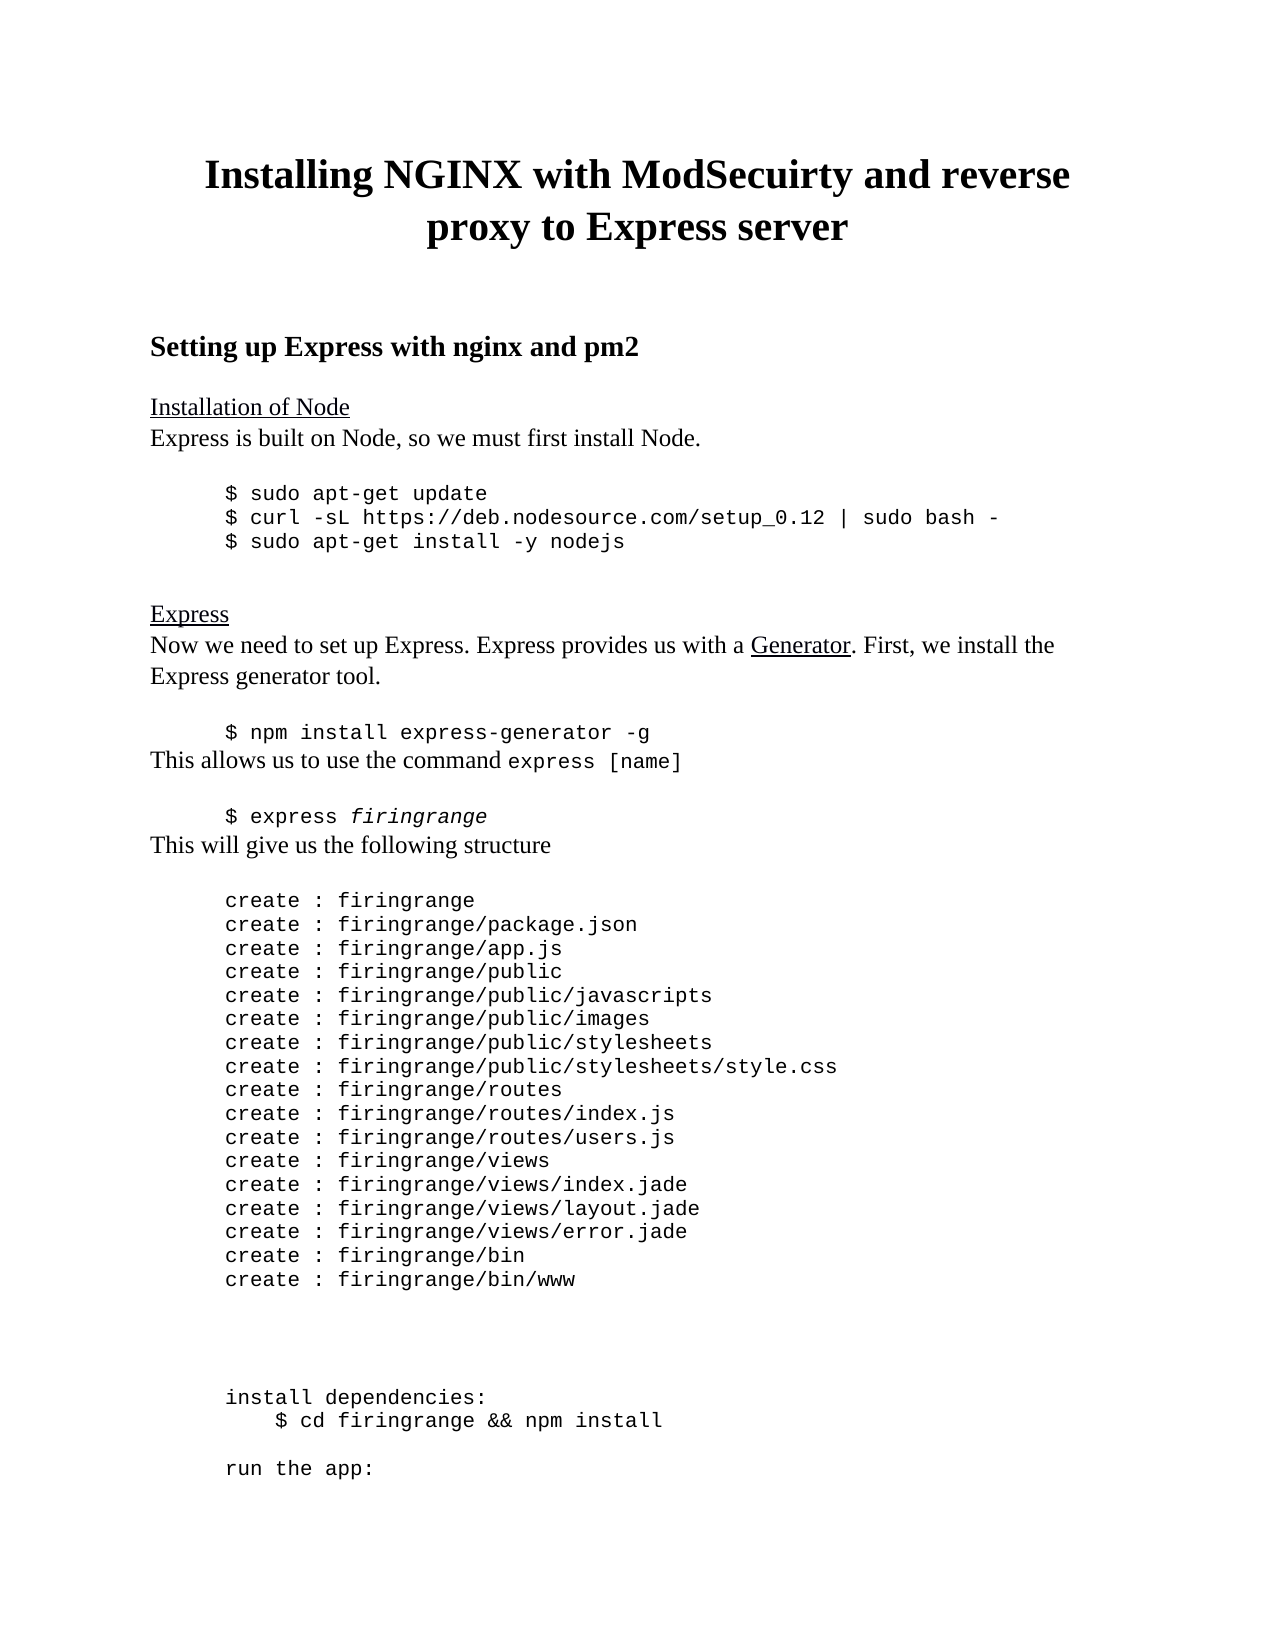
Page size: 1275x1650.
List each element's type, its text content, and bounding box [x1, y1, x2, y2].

text create : firingrange/views/index.jade [225, 1174, 1125, 1198]
text create : firingrange [225, 890, 1125, 914]
text $ sudo apt-get install -y nodejs [225, 531, 1125, 554]
text $ cd firingrange && npm install [225, 1410, 1125, 1434]
text $ express firingrange [225, 806, 1125, 830]
text create : firingrange/app.js [225, 937, 1125, 961]
text install dependencies: [225, 1387, 1125, 1410]
text Now we need to set up Express. Express provides us with a Generator. First, we install the Express generator tool. [150, 630, 1125, 690]
text Express is built on Node, so we must first install Node. [150, 423, 1125, 452]
text create : firingrange/public/stylesheets [225, 1032, 1125, 1056]
text create : firingrange/routes [225, 1079, 1125, 1103]
text create : firingrange/public/images [225, 1008, 1125, 1032]
text create : firingrange/package.json [225, 914, 1125, 937]
text Installing NGINX with ModSecuirty and reverse proxy to Express server [150, 150, 1125, 249]
subtitle Express [150, 599, 1125, 628]
text create : firingrange/public/javascripts [225, 985, 1125, 1008]
text create : firingrange/views/error.jade [225, 1221, 1125, 1245]
text create : firingrange/views [225, 1150, 1125, 1174]
text create : firingrange/public/stylesheets/style.css [225, 1056, 1125, 1079]
text $ npm install express-generator -g [225, 722, 1125, 745]
text create : firingrange/routes/index.js [225, 1103, 1125, 1127]
text create : firingrange/routes/users.js [225, 1127, 1125, 1150]
subtitle Installation of Node [150, 392, 1125, 421]
text $ curl -sL https://deb.nodesource.com/setup_0.12 | sudo bash - [225, 507, 1125, 531]
text run the app: [225, 1458, 1125, 1481]
text create : firingrange/public [225, 961, 1125, 985]
text create : firingrange/views/layout.jade [225, 1198, 1125, 1221]
text This allows us to use the command express [name] [150, 745, 1125, 775]
text Setting up Express with nginx and pm2 [150, 329, 1125, 363]
text This will give us the following structure [150, 830, 1125, 859]
text create : firingrange/bin [225, 1245, 1125, 1268]
text create : firingrange/bin/www [225, 1268, 1125, 1292]
text $ sudo apt-get update [225, 483, 1125, 507]
